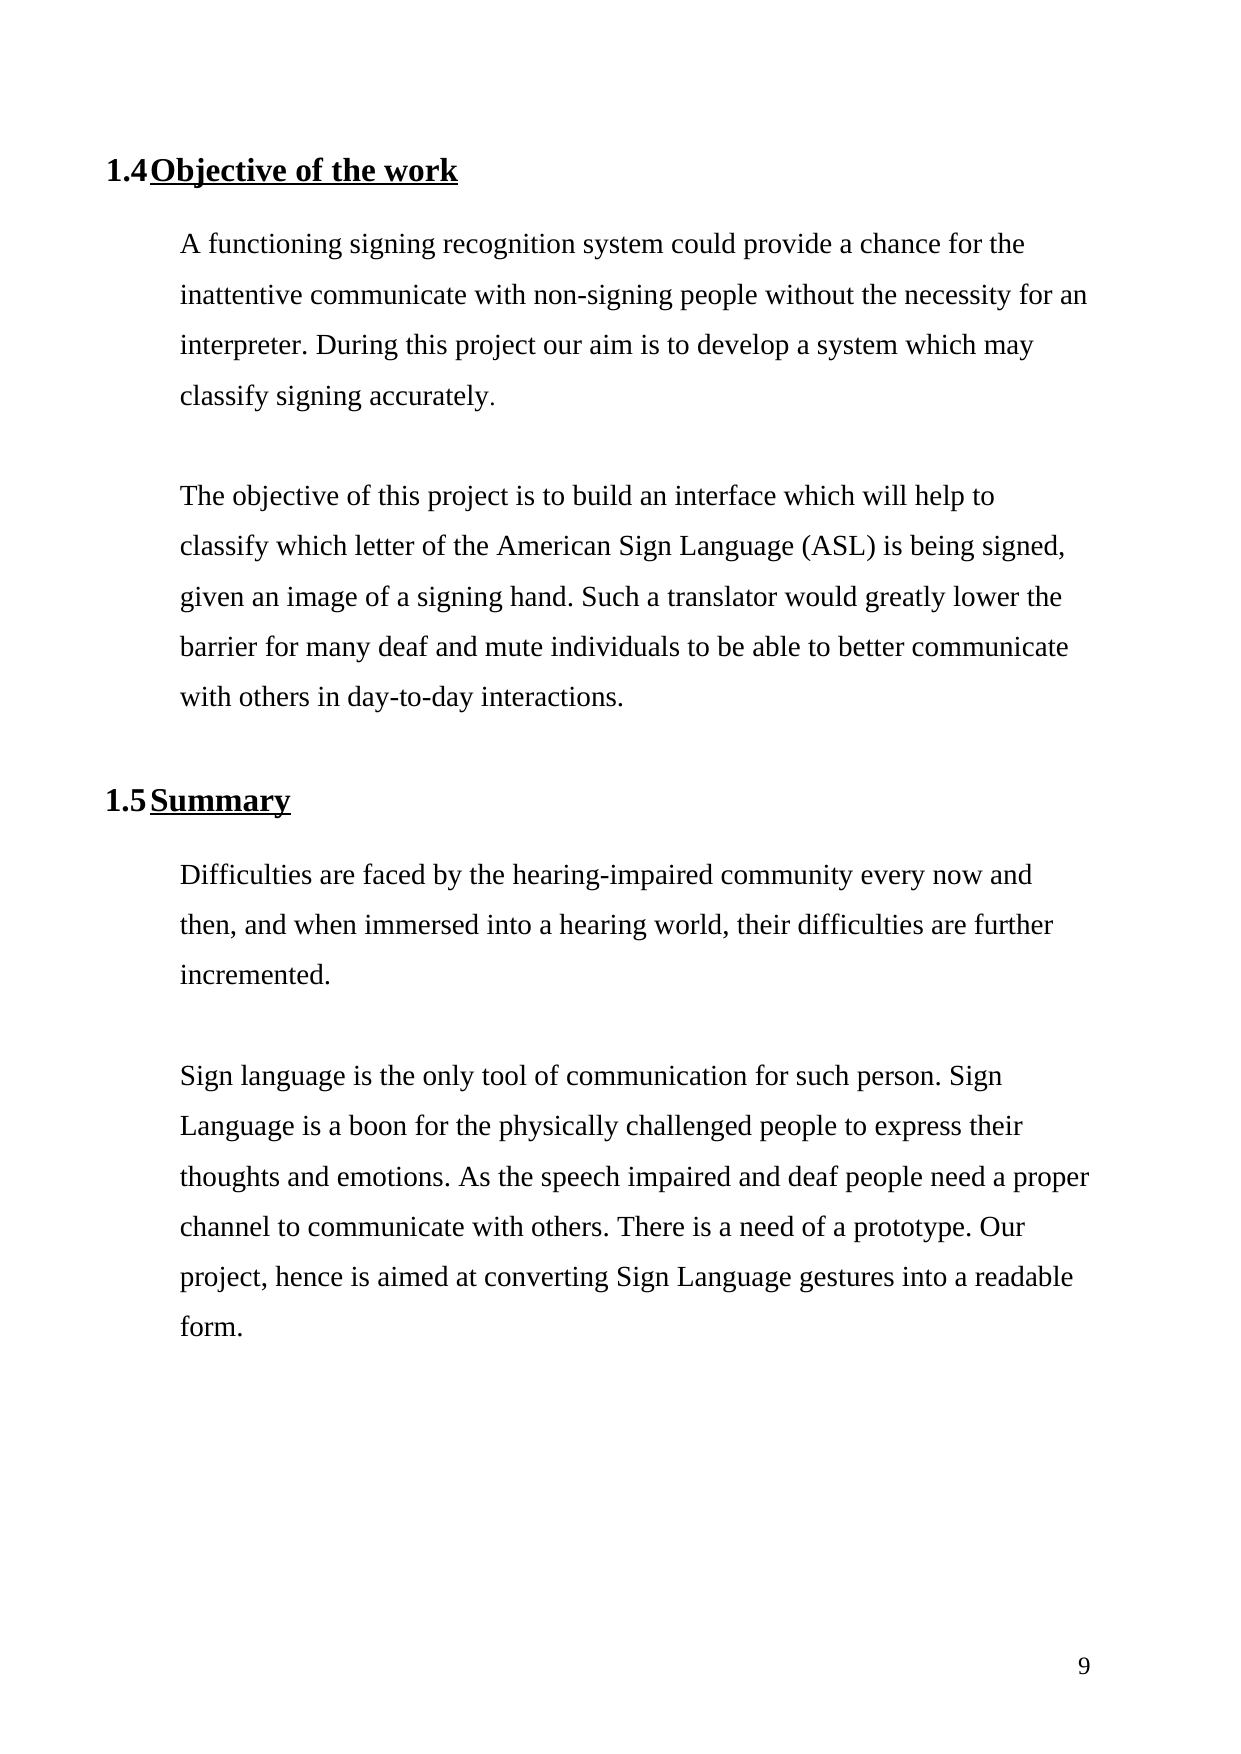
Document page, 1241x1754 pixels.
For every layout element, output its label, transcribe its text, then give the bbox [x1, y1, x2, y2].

list The objective of this project is to build an interface which will help to classify which letter of the American Sign Language (ASL) is being signed, given an image of a signing hand. Such a translator would greatly lower the barrier for many deaf and mute individuals to be able to better communicate with others in day-to-day interactions. [179, 478, 1090, 713]
list Sign language is the only tool of communication for such person. Sign Language is a boon for the physically challenged people to express their thoughts and emotions. As the speech impaired and deaf people need a proper channel to communicate with others. There is a need of a prototype. Our project, hence is aimed at converting Sign Language gestures into a readable form. [179, 1058, 1090, 1343]
list Summary [104, 780, 1090, 818]
list Objective of the work [106, 150, 1090, 188]
list A functioning signing recognition system could provide a chance for the inattentive communicate with non-signing people without the necessity for an interpreter. During this project our aim is to develop a system which may classify signing accurately. [179, 227, 1090, 411]
list Difficulties are faced by the hearing-impaired community every now and then, and when immersed into a hearing world, their difficulties are further incremented. [179, 857, 1090, 991]
